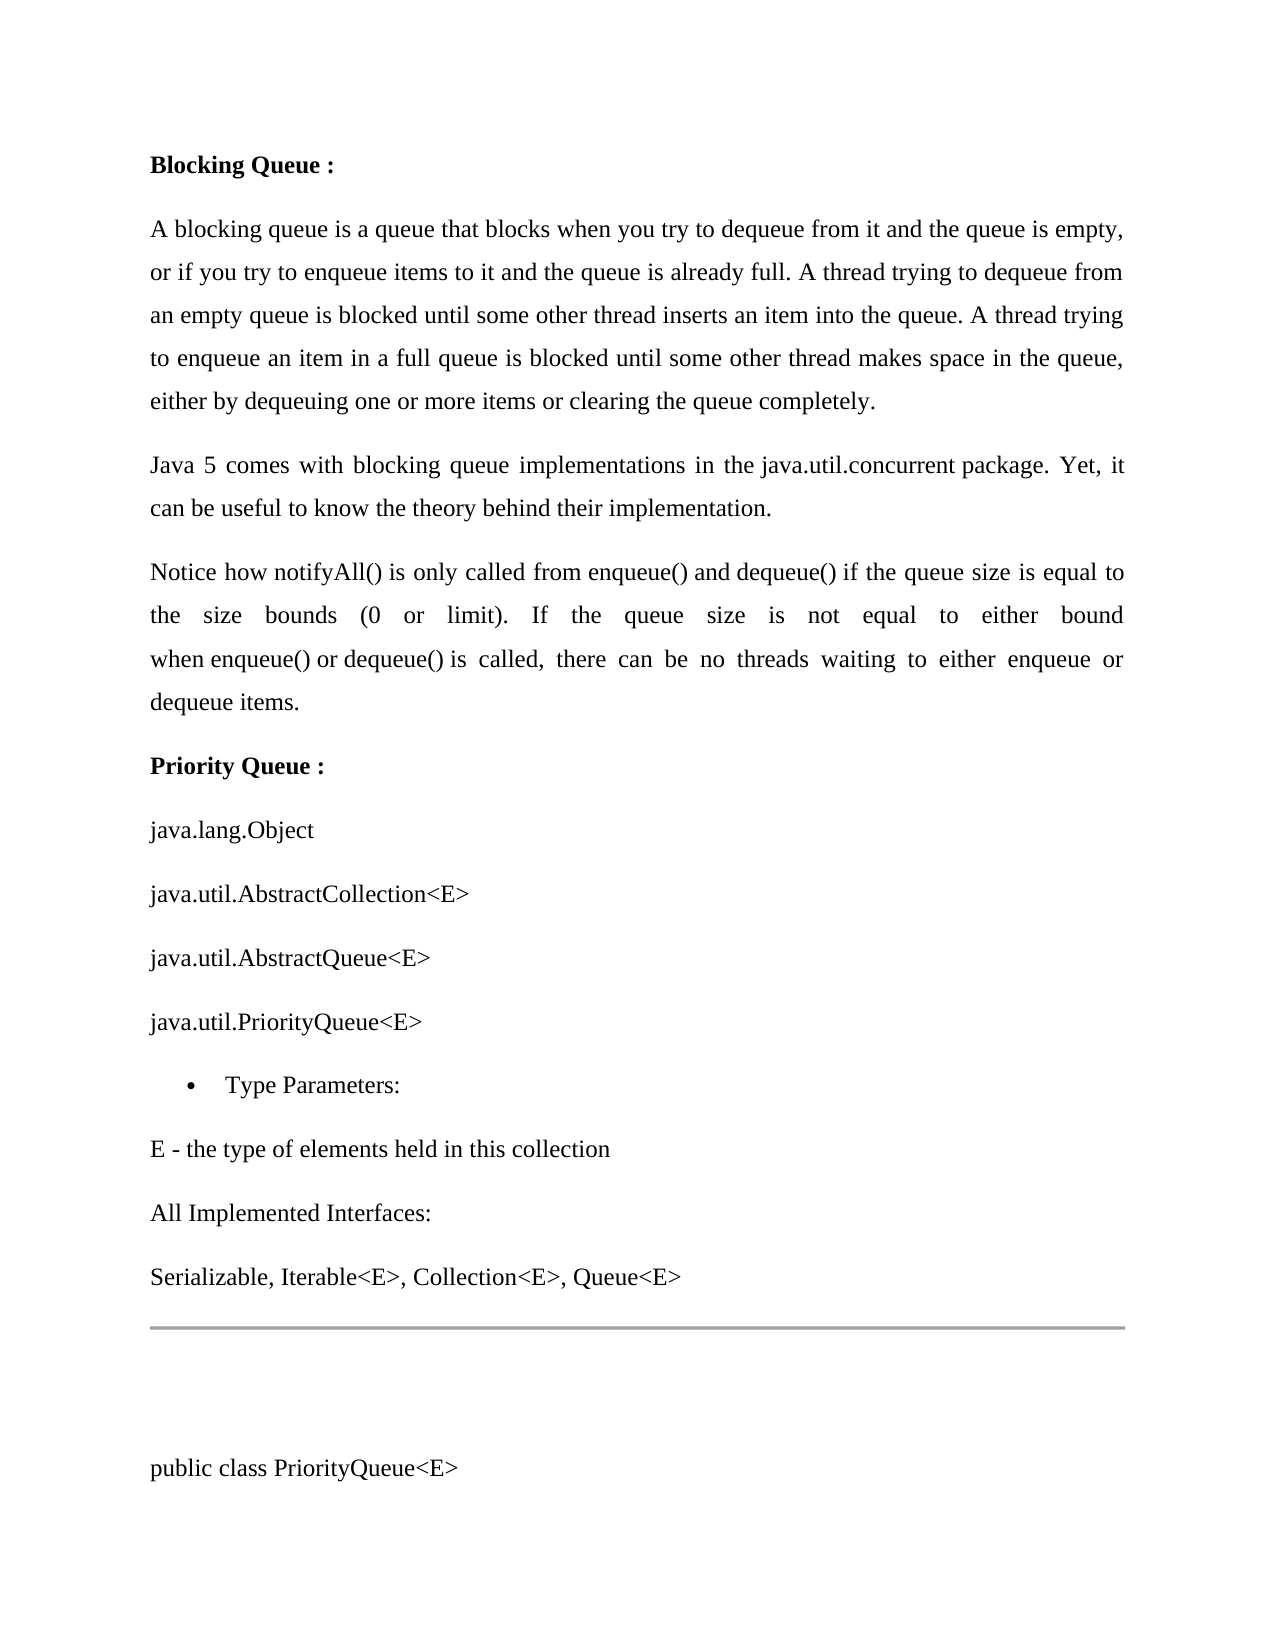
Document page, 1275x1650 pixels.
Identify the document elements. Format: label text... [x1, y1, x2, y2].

text Priority Queue : [150, 751, 1125, 779]
text Java 5 comes with blocking queue implementations in the java.util.concurrent package. Yet, it can be useful to know the theory behind their implementation. [150, 450, 1125, 522]
text java.util.AbstractCollection<E> [150, 879, 1125, 907]
text java.lang.Object [150, 815, 1125, 843]
text Serializable, Iterable<E>, Collection<E>, Queue<E> [150, 1262, 1125, 1291]
text java.util.PriorityQueue<E> [150, 1007, 1125, 1035]
text A blocking queue is a queue that blocks when you try to dequeue from it and the queue is empty, or if you try to enqueue items to it and the queue is already full. A thread trying to dequeue from an empty queue is blocked until some other thread inserts an item into the queue. A thread trying to enqueue an item in a full queue is blocked until some other thread makes space in the queue, either by dequeuing one or more items or clearing the queue completely. [150, 214, 1125, 415]
text public class PriorityQueue<E> [150, 1453, 1125, 1482]
text Blocking Queue : [150, 150, 1125, 179]
text java.util.AbstractQueue<E> [150, 943, 1125, 971]
text Notice how notifyAll() is only called from enqueue() and dequeue() if the queue size is equal to the size bounds (0 or limit). If the queue size is not equal to either bound when enqueue() or dequeue() is called, there can be no threads waiting to either enqueue or dequeue items. [150, 557, 1125, 716]
text All Implemented Interfaces: [150, 1198, 1125, 1227]
list Type Parameters: [187, 1071, 1125, 1099]
text E - the type of elements held in this collection [150, 1134, 1125, 1163]
